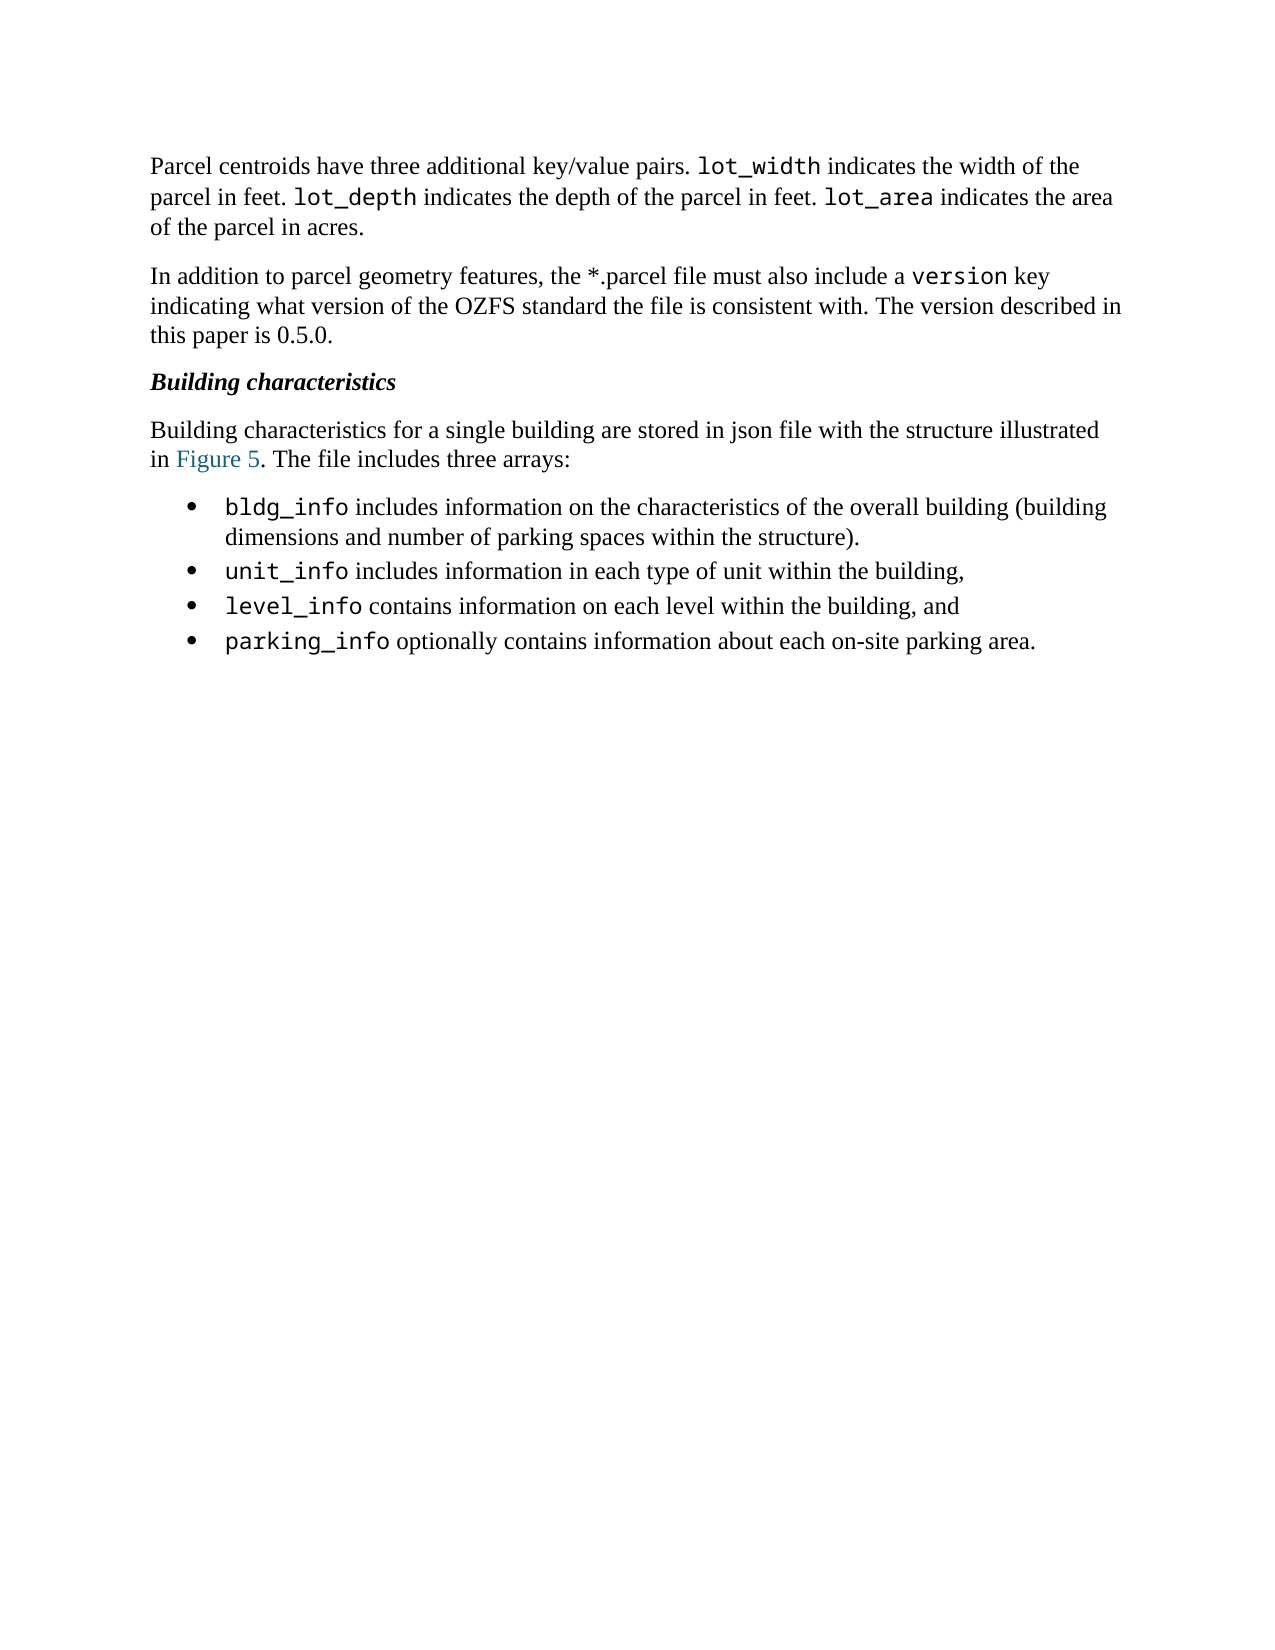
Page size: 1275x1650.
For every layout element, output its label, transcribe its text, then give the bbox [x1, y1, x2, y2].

list level_info contains information on each level within the building, and [187, 590, 1125, 621]
text In addition to parcel geometry features, the *.parcel file must also include a version key indicating what version of the OZFS standard the file is consistent with. The version described in this paper is 0.5.0. [150, 260, 1125, 349]
list bldg_info includes information on the characteristics of the overall building (building dimensions and number of parking spaces within the structure). [187, 491, 1125, 551]
text Parcel centroids have three additional key/value pairs. lot_width indicates the width of the parcel in feet. lot_depth indicates the depth of the parcel in feet. lot_area indicates the area of the parcel in acres. [150, 150, 1125, 241]
text Building characteristics for a single building are stored in json file with the structure illustrated in Figure 5. The file includes three arrays: [150, 415, 1125, 472]
list parking_info optionally contains information about each on-site parking area. [187, 625, 1125, 656]
subtitle Building characteristics [150, 367, 1125, 396]
list unit_info includes information in each type of unit within the building, [187, 555, 1125, 586]
